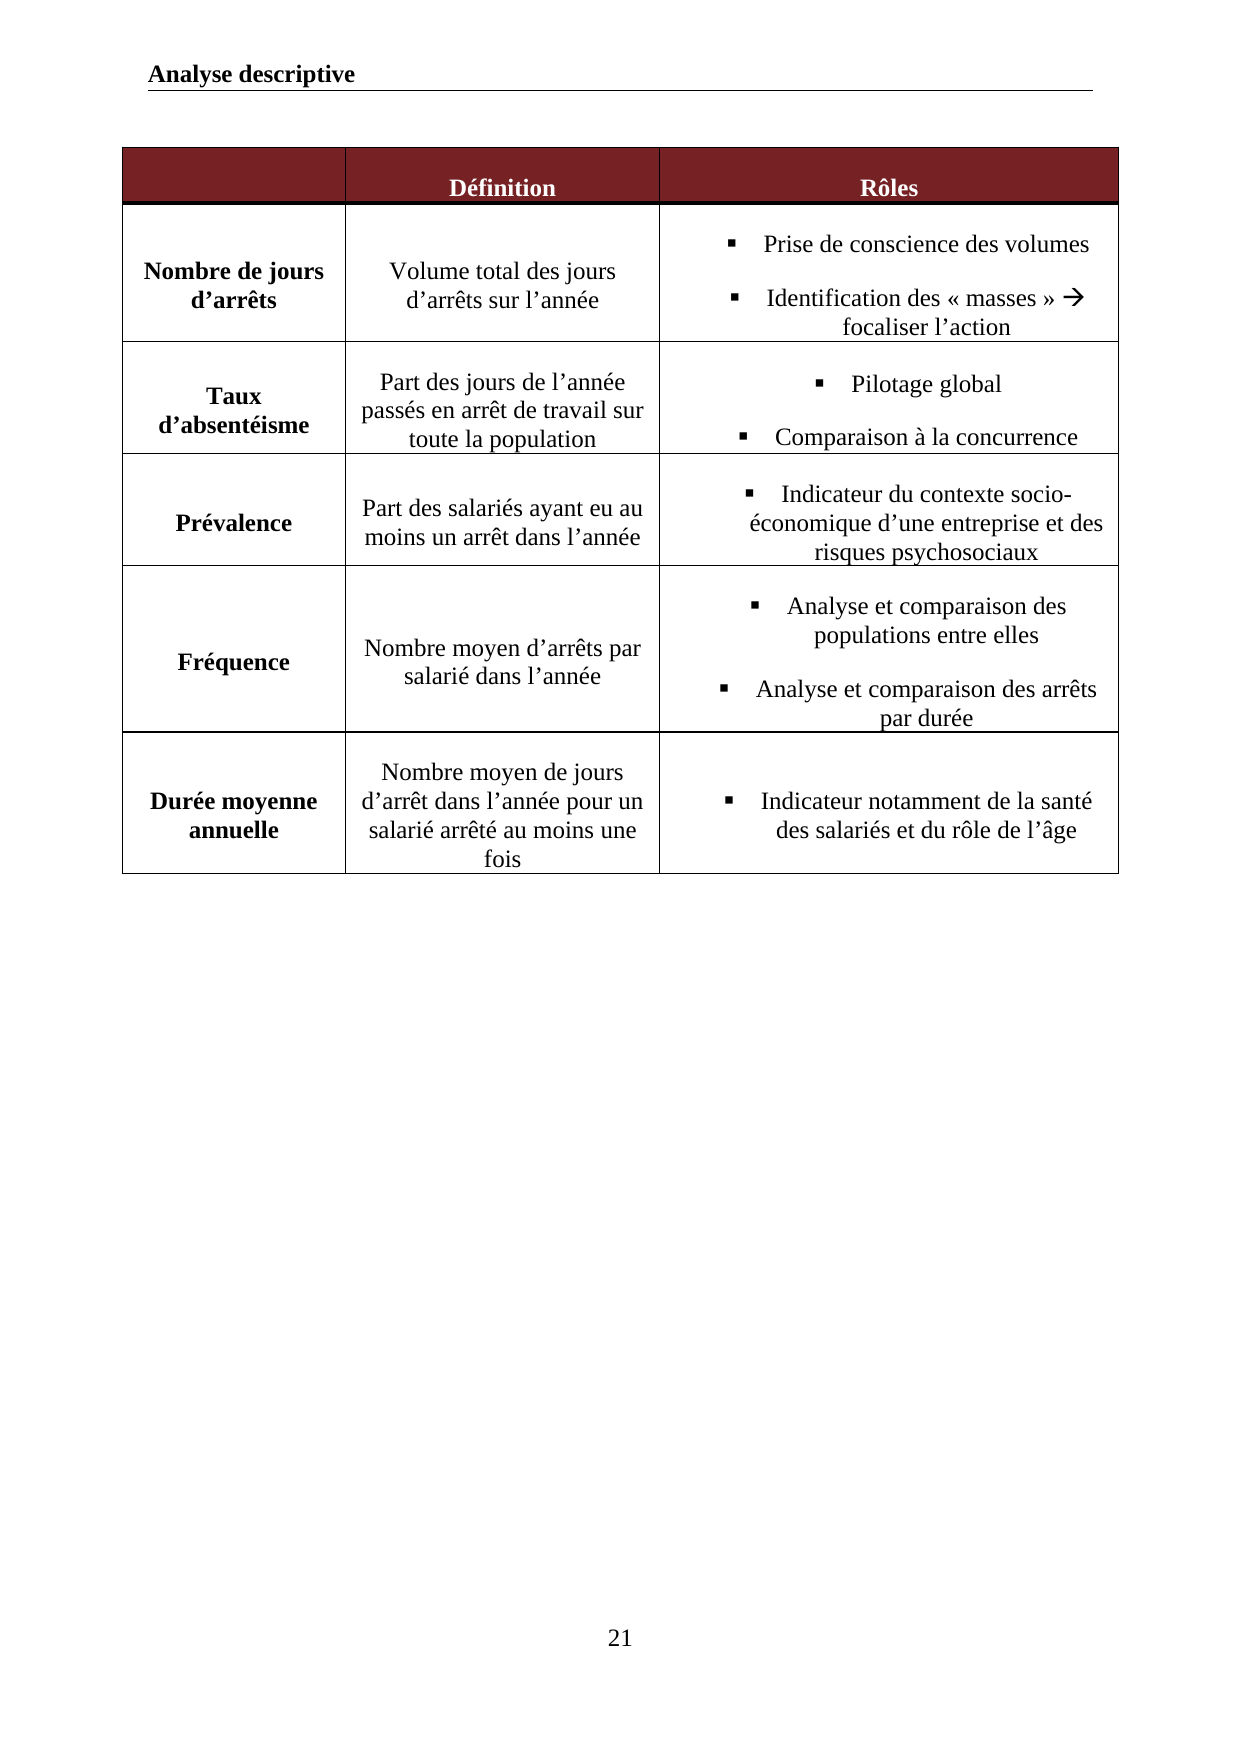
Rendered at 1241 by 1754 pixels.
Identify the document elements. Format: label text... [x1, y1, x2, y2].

table_header [123, 148, 345, 201]
table_header Définition [346, 148, 659, 201]
table_cell Analyse et comparaison des populations entre elles Analyse et comparaison des arrêts par durée [660, 566, 1118, 731]
table_cell Indicateur notamment de la santé des salariés et du rôle de l’âge [660, 733, 1118, 872]
table_cell Nombre moyen d’arrêts par salarié dans l’année [346, 566, 659, 731]
table_cell Indicateur du contexte socio-économique d’une entreprise et des risques psychosociaux [660, 454, 1118, 565]
table_header Rôles [660, 148, 1118, 201]
table_cell Prise de conscience des volumes Identification des « masses » focaliser l’action [660, 205, 1118, 341]
table_cell Prévalence [123, 454, 345, 565]
table_cell Taux d’absentéisme [123, 342, 345, 453]
table_cell Part des jours de l’année passés en arrêt de travail sur toute la population [346, 342, 659, 453]
table_cell Nombre moyen de jours d’arrêt dans l’année pour un salarié arrêté au moins une fois [346, 733, 659, 872]
table_cell Durée moyenne annuelle [123, 733, 345, 872]
table_cell Pilotage global Comparaison à la concurrence [660, 342, 1118, 453]
table_cell Fréquence [123, 566, 345, 731]
table_cell Nombre de jours d’arrêts [123, 205, 345, 341]
table_cell Part des salariés ayant eu au moins un arrêt dans l’année [346, 454, 659, 565]
table_cell Volume total des jours d’arrêts sur l’année [346, 205, 659, 341]
